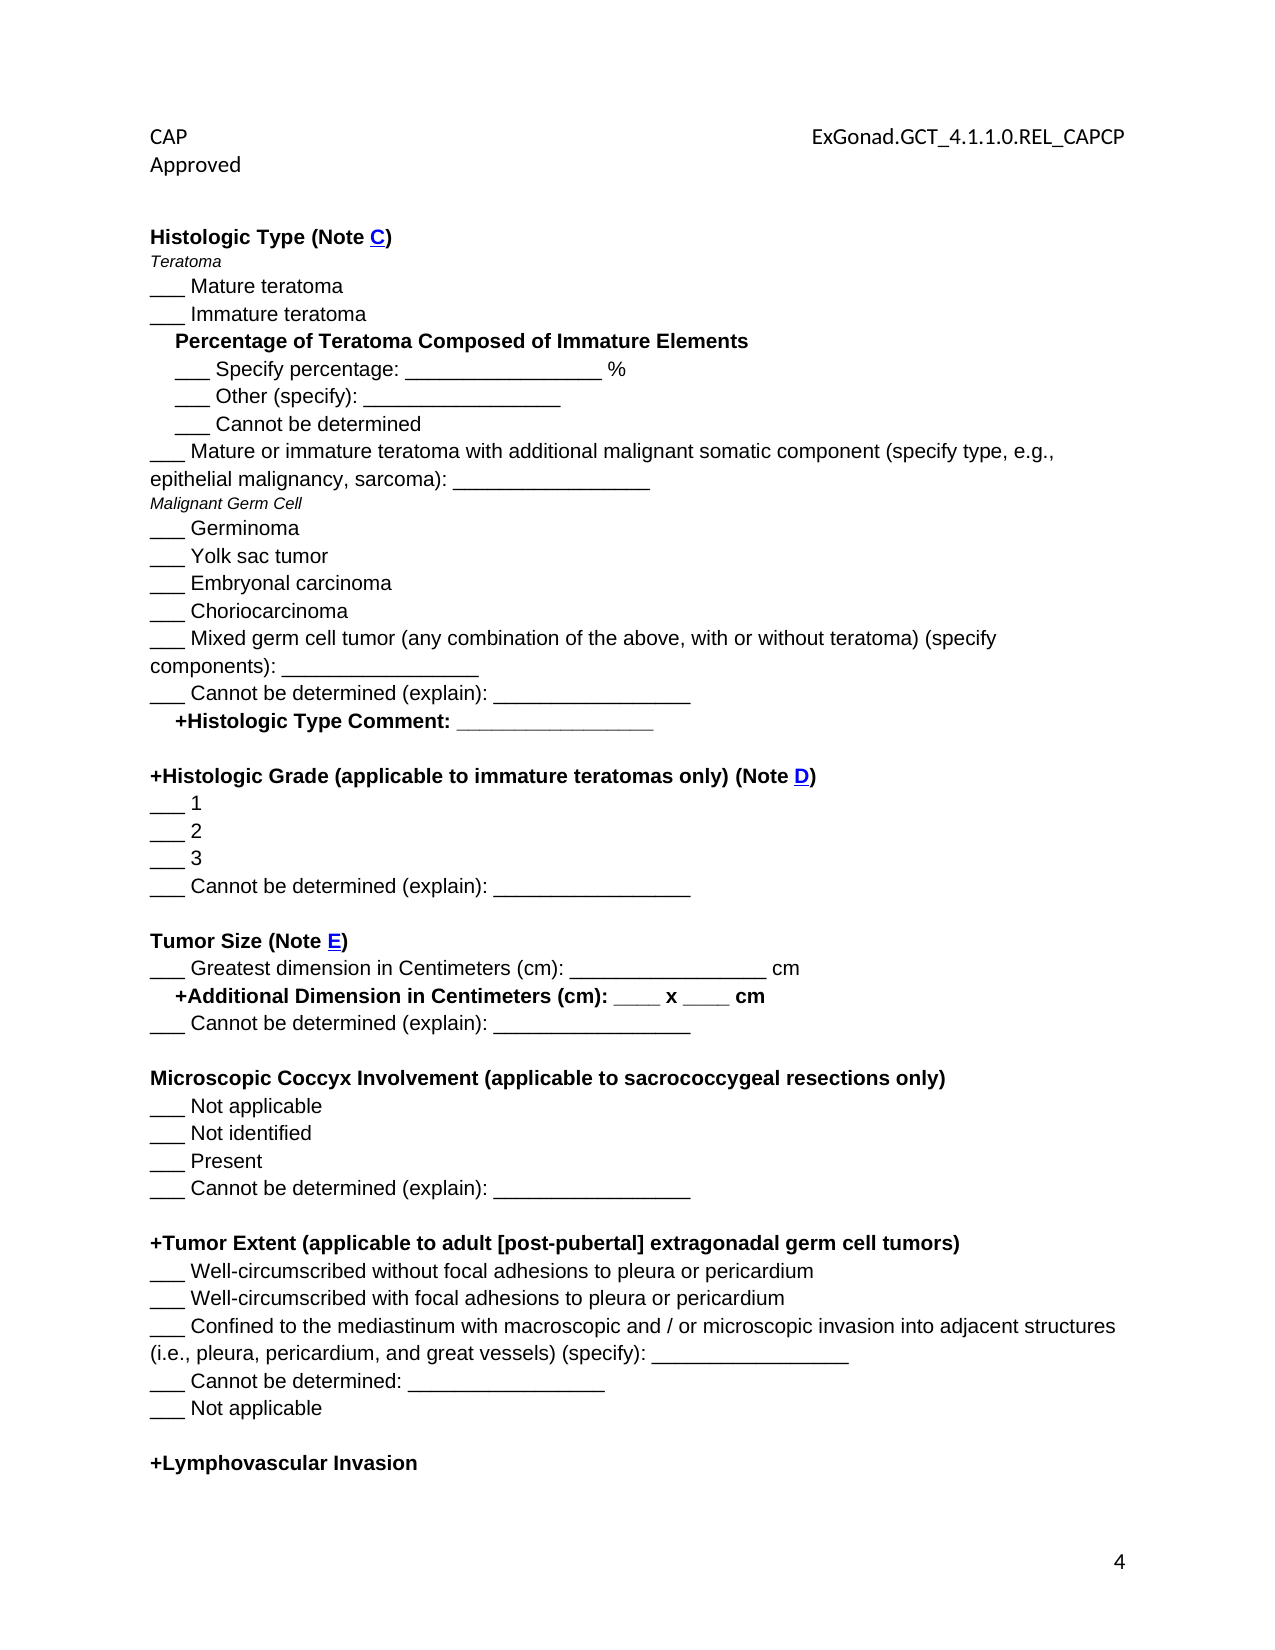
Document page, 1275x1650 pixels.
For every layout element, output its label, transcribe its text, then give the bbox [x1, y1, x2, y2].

text ___ Cannot be determined (explain): _________________ [150, 1176, 1125, 1200]
text ___ Confined to the mediastinum with macroscopic and / or microscopic invasion into adjacent structures (i.e., pleura, pericardium, and great vessels) (specify): _________________ [150, 1314, 1125, 1365]
text ___ Embryonal carcinoma [150, 571, 1125, 595]
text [150, 1369, 1125, 1393]
text ___ Cannot be determined [150, 412, 1125, 436]
text +Histologic Type Comment: _________________ [150, 709, 1125, 733]
text +Histologic Grade (applicable to immature teratomas only) (Note D) [150, 764, 1125, 788]
text Tumor Size (Note E) [150, 929, 1125, 953]
text +Lymphovascular Invasion [150, 1451, 1125, 1475]
text ___ Not applicable [150, 1094, 1125, 1118]
text ___ Greatest dimension in Centimeters (cm): _________________ cm [150, 956, 1125, 980]
text ___ Specify percentage: _________________ % [150, 357, 1125, 381]
text ___ Mature teratoma [150, 274, 1125, 298]
text ___ Choriocarcinoma [150, 599, 1125, 623]
text ___ Present [150, 1149, 1125, 1173]
text ___ Yolk sac tumor [150, 544, 1125, 568]
text ___ Well-circumscribed without focal adhesions to pleura or pericardium [150, 1259, 1125, 1283]
text ___ Cannot be determined (explain): _________________ [150, 681, 1125, 705]
text ___ Not identified [150, 1121, 1125, 1145]
text Teratoma [150, 252, 1125, 271]
text ___ Other (specify): _________________ [150, 384, 1125, 408]
text Microscopic Coccyx Involvement (applicable to sacrococcygeal resections only) [150, 1066, 1125, 1090]
text ___ 3 [150, 846, 1125, 870]
text ___ 2 [150, 819, 1125, 843]
text +Additional Dimension in Centimeters (cm): ____ x ____ cm [150, 984, 1125, 1008]
text ___ Germinoma [150, 516, 1125, 540]
text ___ Cannot be determined (explain): _________________ [150, 874, 1125, 898]
text Malignant Germ Cell [150, 494, 1125, 513]
text ___ Mixed germ cell tumor (any combination of the above, with or without teratoma) (specify components): _________________ [150, 626, 1125, 678]
text Histologic Type (Note C) [150, 225, 1125, 249]
text ___ 1 [150, 791, 1125, 815]
text +Tumor Extent (applicable to adult [post-pubertal] extragonadal germ cell tumors) [150, 1231, 1125, 1255]
text Percentage of Teratoma Composed of Immature Elements [150, 329, 1125, 353]
text ___ Mature or immature teratoma with additional malignant somatic component (specify type, e.g., epithelial malignancy, sarcoma): _________________ [150, 439, 1125, 491]
text ___ Immature teratoma [150, 302, 1125, 326]
text ___ Well-circumscribed with focal adhesions to pleura or pericardium [150, 1286, 1125, 1310]
text ___ Cannot be determined (explain): _________________ [150, 1011, 1125, 1035]
text ___ Not applicable [150, 1396, 1125, 1420]
